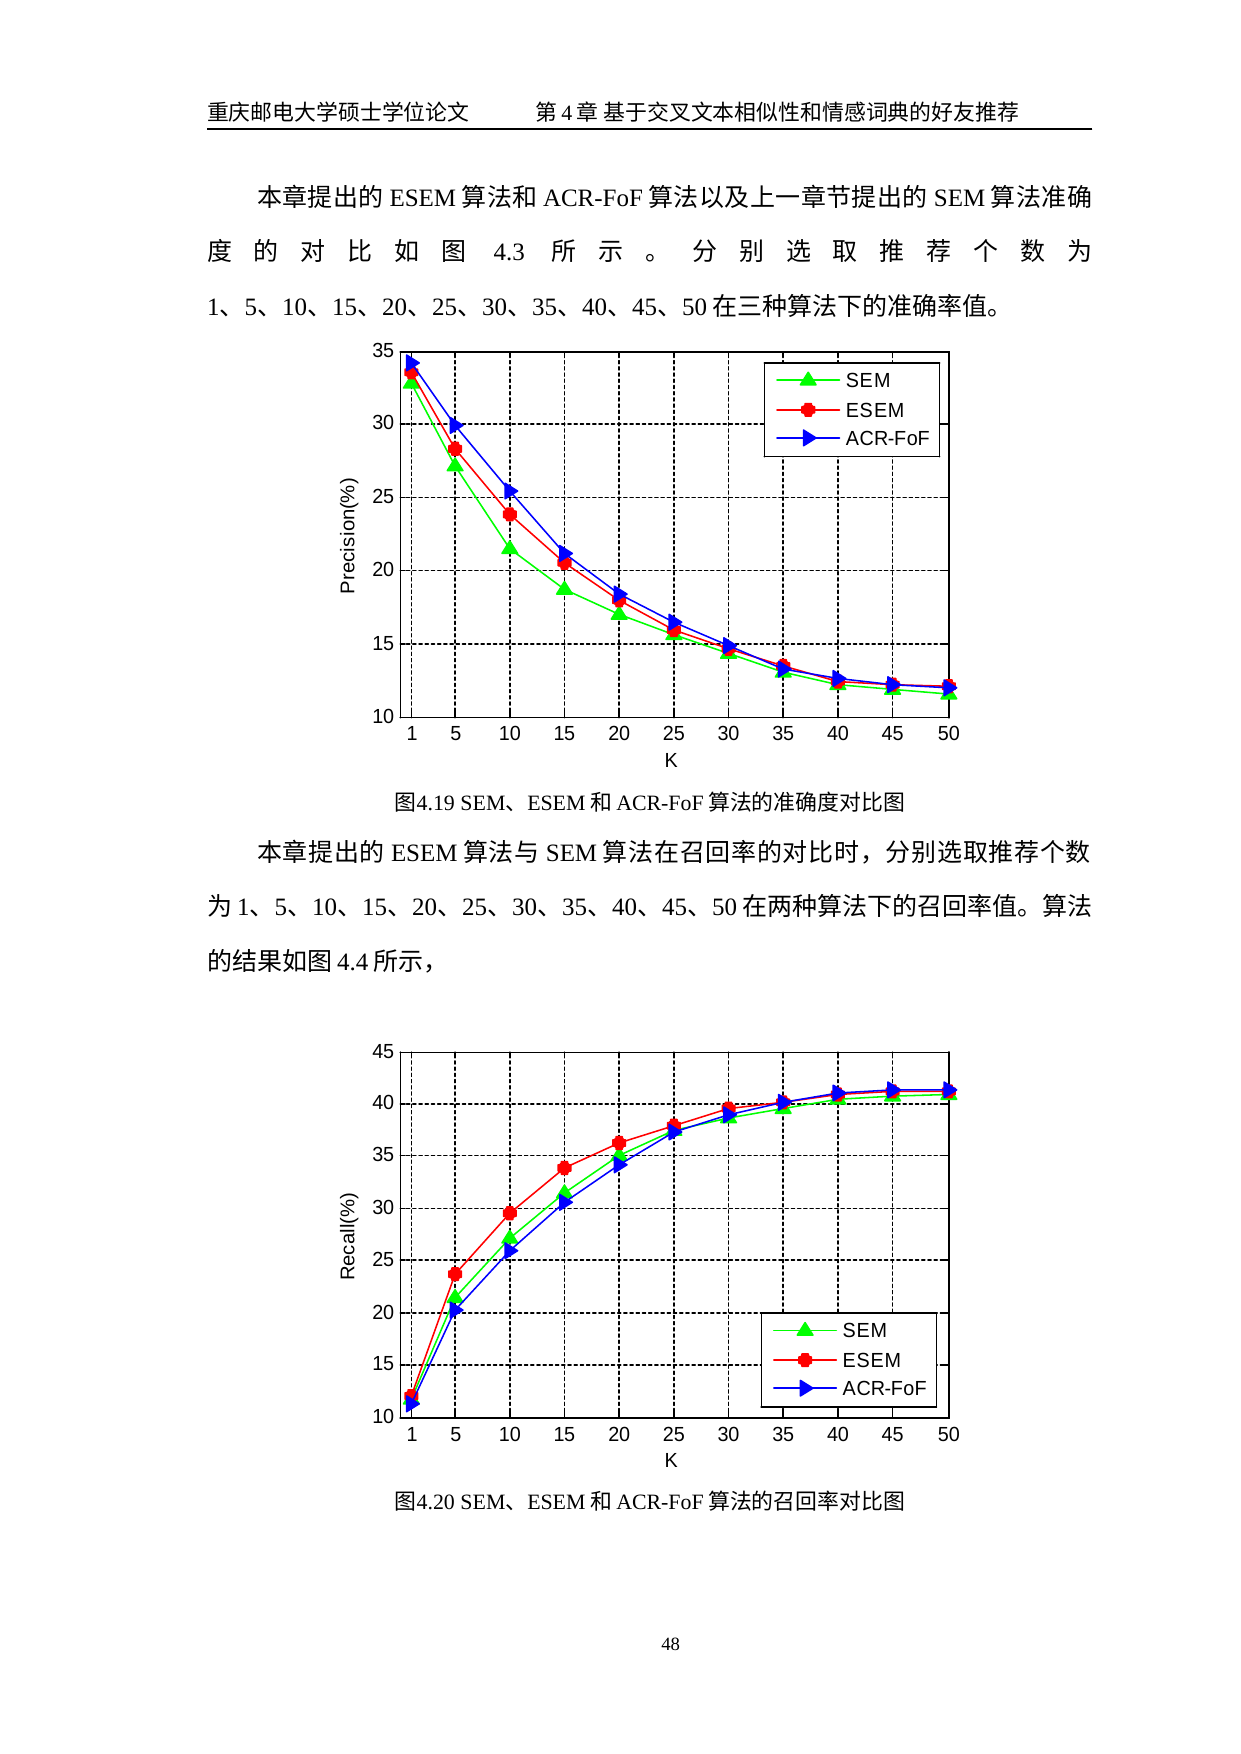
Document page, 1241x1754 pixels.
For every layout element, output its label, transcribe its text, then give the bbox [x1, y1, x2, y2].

text 本章提出的ESEM算法与SEM算法在召回率的对比时，分别选取推荐个数为1、5、10、15、20、25、30、35、40、45、50在两种算法下的召回率值。算法的结果如图4.4所示， [207, 832, 1092, 977]
text 本章提出的ESEM算法和ACR-FoF算法以及上一章节提出的SEM算法准确度的对比如图4.3所示。分别选取推荐个数为1、5、10、15、20、25、30、35、40、45、50在三种算法下的准确率值。 [207, 177, 1092, 322]
